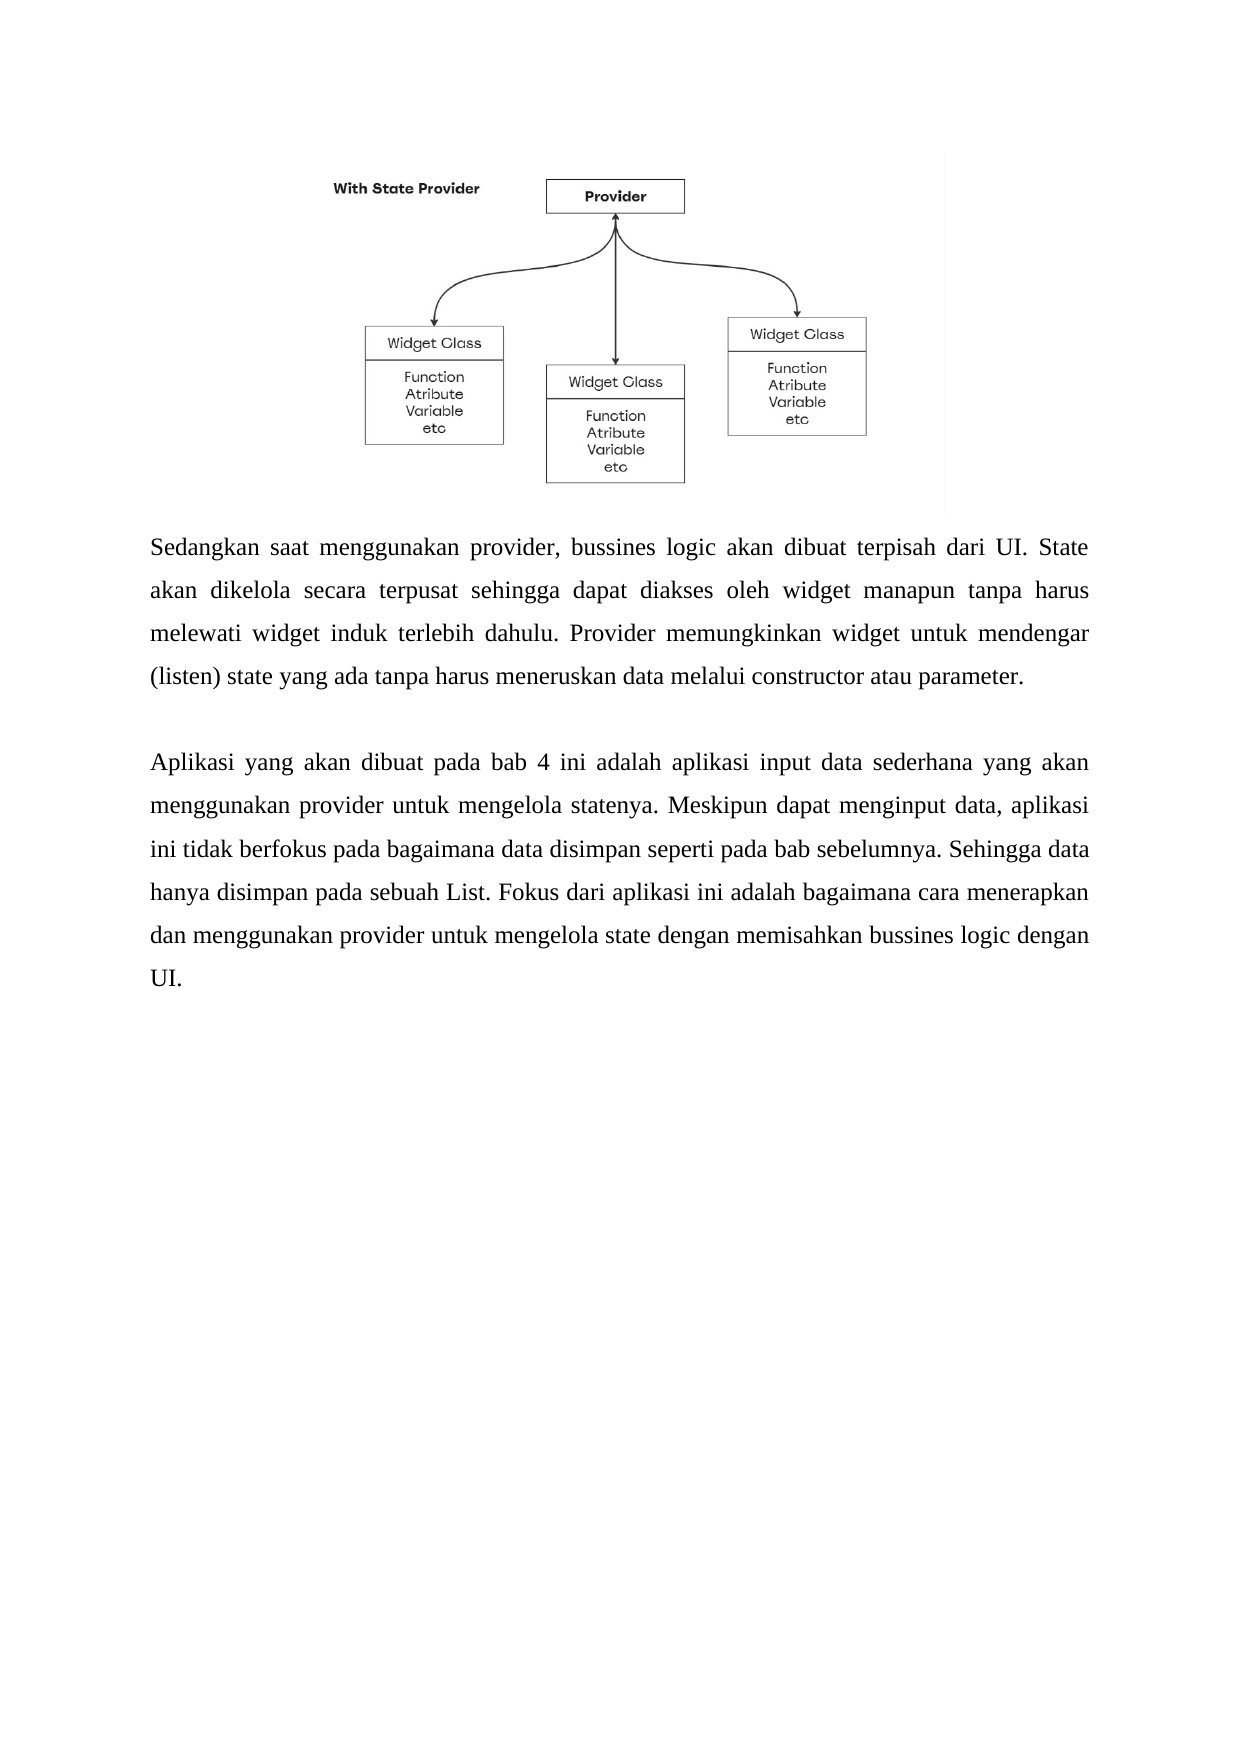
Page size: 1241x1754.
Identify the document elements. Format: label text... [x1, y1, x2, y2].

picture [295, 150, 945, 518]
text Aplikasi yang akan dibuat pada bab 4 ini adalah aplikasi input data sederhana yang akan menggunakan provider untuk mengelola statenya. Meskipun dapat menginput data, aplikasi ini tidak berfokus pada bagaimana data disimpan seperti pada bab sebelumnya. Sehingga data hanya disimpan pada sebuah List. Fokus dari aplikasi ini adalah bagaimana cara menerapkan dan menggunakan provider untuk mengelola state dengan memisahkan bussines logic dengan UI. [150, 747, 1090, 992]
text Sedangkan saat menggunakan provider, bussines logic akan dibuat terpisah dari UI. State akan dikelola secara terpusat sehingga dapat diakses oleh widget manapun tanpa harus melewati widget induk terlebih dahulu. Provider memungkinkan widget untuk mendengar (listen) state yang ada tanpa harus meneruskan data melalui constructor atau parameter. [150, 532, 1090, 690]
